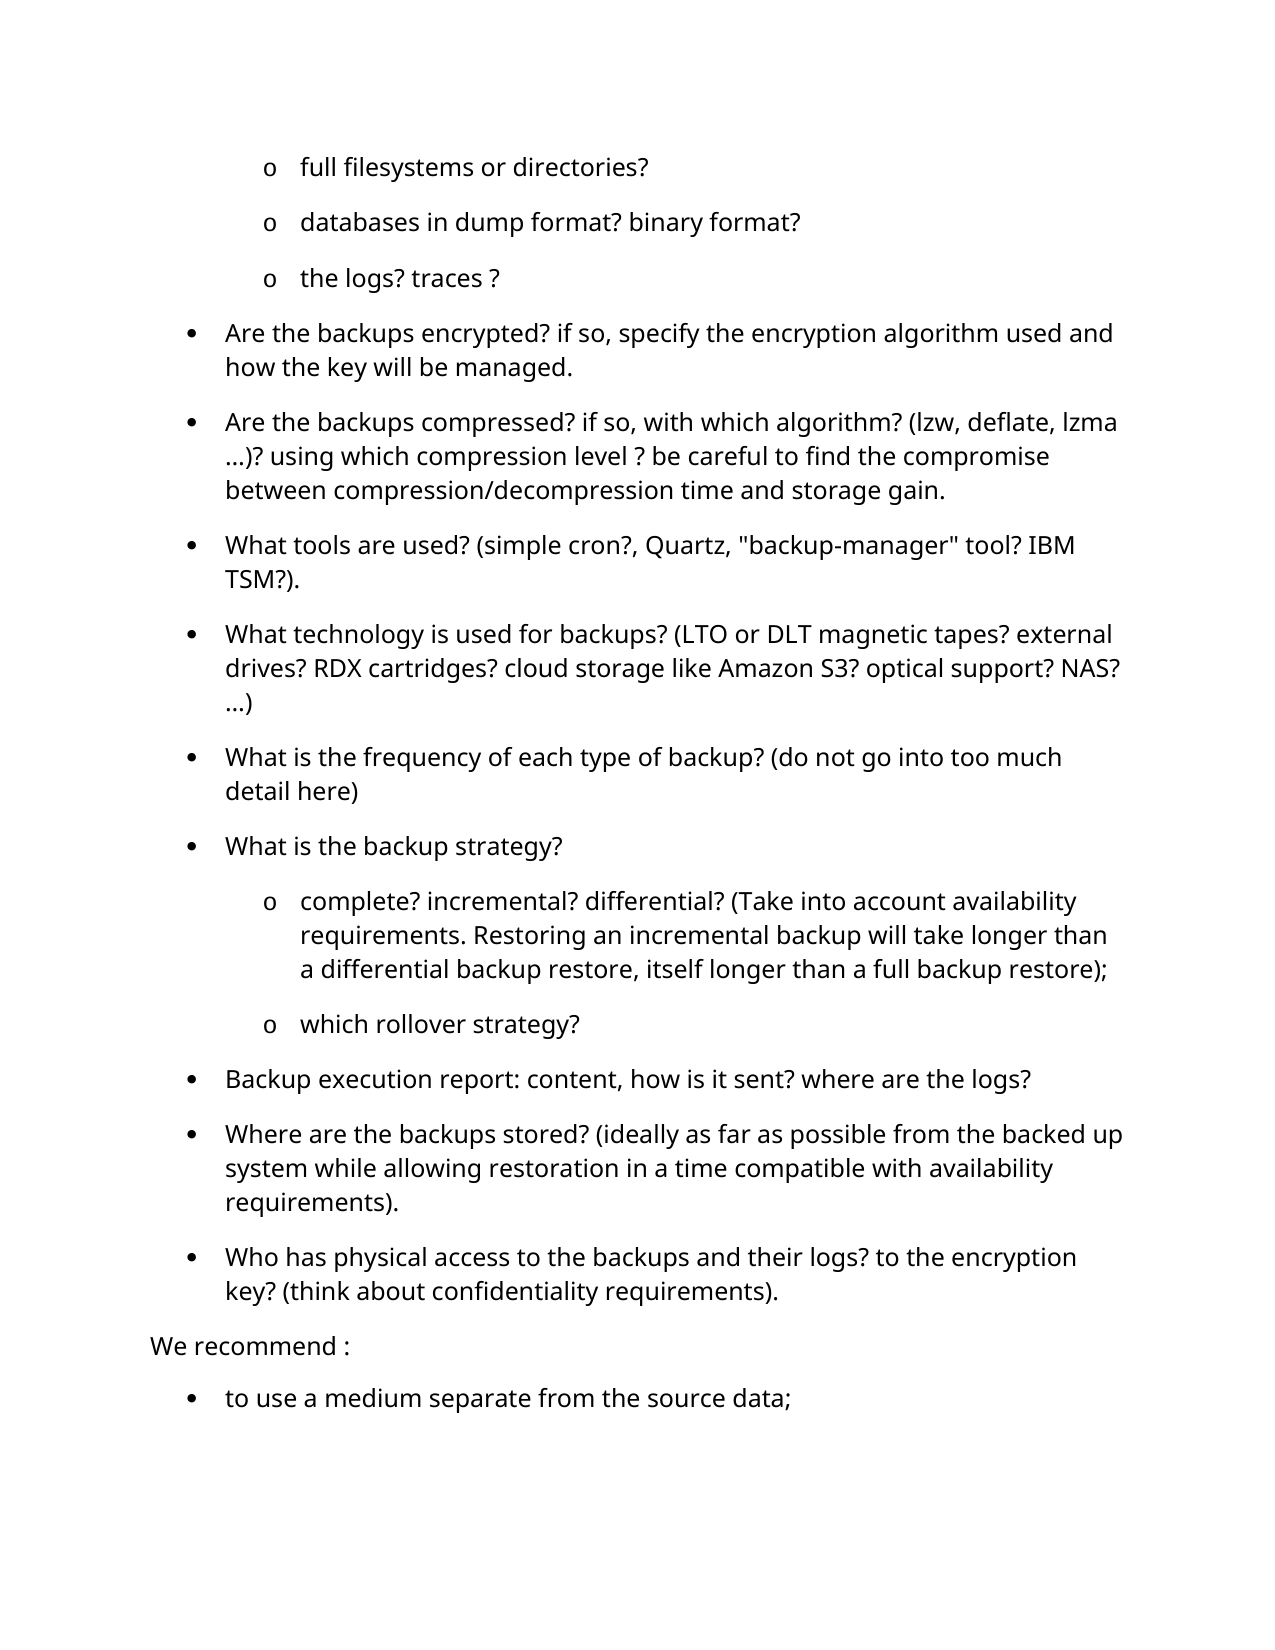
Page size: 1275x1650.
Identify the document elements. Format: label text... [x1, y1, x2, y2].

list What is the backup strategy? [187, 828, 1125, 862]
list Where are the backups stored? (ideally as far as possible from the backed up system while allowing restoration in a time compatible with availability requirements). [187, 1116, 1125, 1218]
list What is the frequency of each type of backup? (do not go into too much detail here) [187, 739, 1125, 807]
list Backup execution report: content, how is it sent? where are the logs? [187, 1061, 1125, 1096]
list databases in dump format? binary format? [262, 205, 1125, 239]
list which rollover strategy? [262, 1006, 1125, 1041]
list Are the backups compressed? if so, with which algorithm? (lzw, deflate, lzma …​)? using which compression level ? be careful to find the compromise between compression/decompression time and storage gain. [187, 404, 1125, 506]
list What technology is used for backups? (LTO or DLT magnetic tapes? external drives? RDX cartridges? cloud storage like Amazon S3? optical support? NAS? …​) [187, 616, 1125, 718]
text We recommend : [150, 1328, 1125, 1362]
list to use a medium separate from the source data; [187, 1381, 1125, 1415]
list What tools are used? (simple cron?, Quartz, "backup-manager" tool? IBM TSM?). [187, 527, 1125, 595]
list complete? incremental? differential? (Take into account availability requirements. Restoring an incremental backup will take longer than a differential backup restore, itself longer than a full backup restore); [262, 883, 1125, 986]
list Are the backups encrypted? if so, specify the encryption algorithm used and how the key will be managed. [187, 315, 1125, 383]
list full filesystems or directories? [262, 150, 1125, 184]
list the logs? traces ? [262, 260, 1125, 294]
list Who has physical access to the backups and their logs? to the encryption key? (think about confidentiality requirements). [187, 1239, 1125, 1307]
